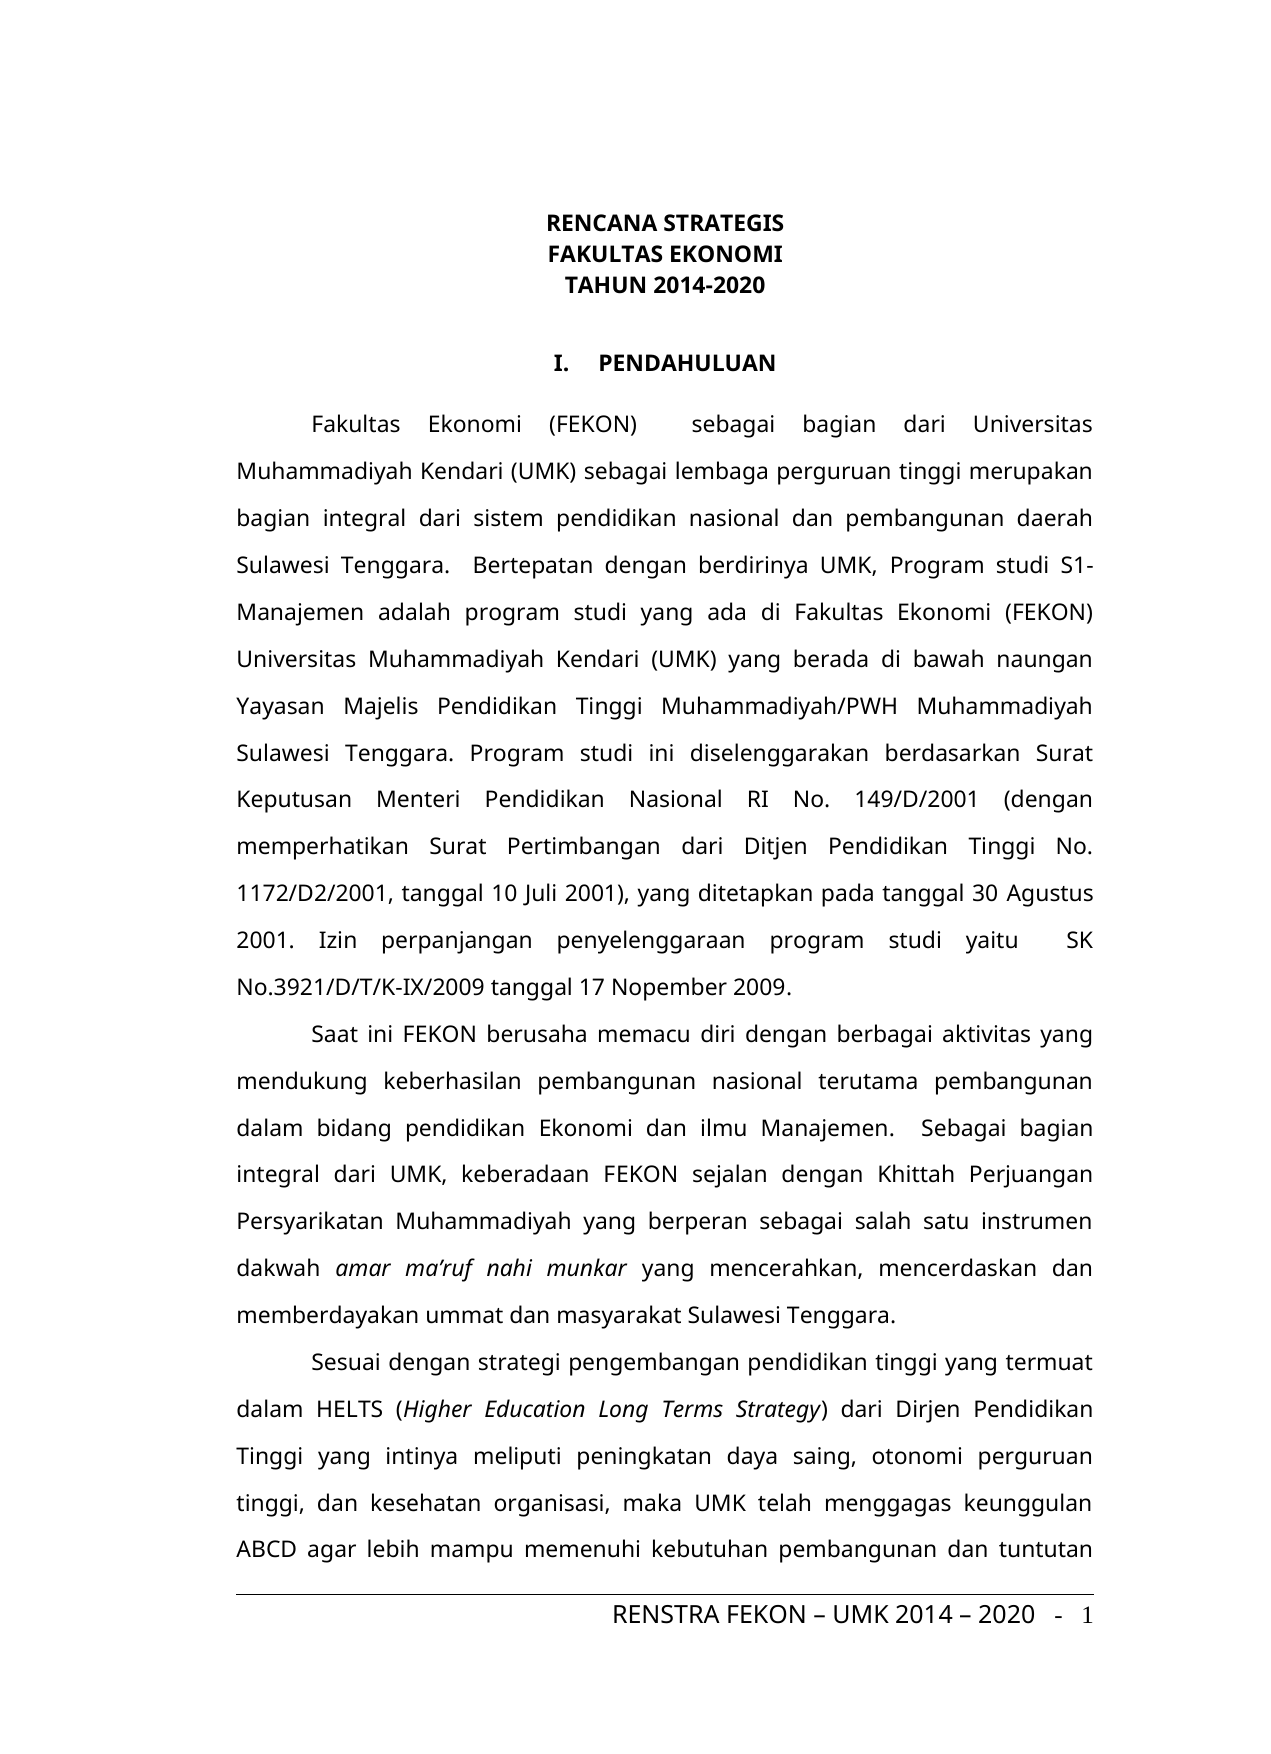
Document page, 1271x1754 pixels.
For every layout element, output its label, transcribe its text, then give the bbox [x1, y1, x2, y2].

text Saat ini FEKON berusaha memacu diri dengan berbagai aktivitas yang mendukung keberhasilan pembangunan nasional terutama pembangunan dalam bidang pendidikan Ekonomi dan ilmu Manajemen. Sebagai bagian integral dari UMK, keberadaan FEKON sejalan dengan Khittah Perjuangan Persyarikatan Muhammadiyah yang berperan sebagai salah satu instrumen dakwah amar ma’ruf nahi munkar yang mencerahkan, mencerdaskan dan memberdayakan ummat dan masyarakat Sulawesi Tenggara. [236, 1018, 1094, 1330]
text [236, 1346, 1094, 1565]
list PENDAHULUAN [236, 347, 1094, 379]
text Fakultas Ekonomi (FEKON) sebagai bagian dari Universitas Muhammadiyah Kendari (UMK) sebagai lembaga perguruan tinggi merupakan bagian integral dari sistem pendidikan nasional dan pembangunan daerah Sulawesi Tenggara. Bertepatan dengan berdirinya UMK, Program studi S1-Manajemen adalah program studi yang ada di Fakultas Ekonomi (FEKON) Universitas Muhammadiyah Kendari (UMK) yang berada di bawah naungan Yayasan Majelis Pendidikan Tinggi Muhammadiyah/PWH Muhammadiyah Sulawesi Tenggara. Program studi ini diselenggarakan berdasarkan Surat Keputusan Menteri Pendidikan Nasional RI No. 149/D/2001 (dengan memperhatikan Surat Pertimbangan dari Ditjen Pendidikan Tinggi No. 1172/D2/2001, tanggal 10 Juli 2001), yang ditetapkan pada tanggal 30 Agustus 2001. Izin perpanjangan penyelenggaraan program studi yaitu SK No.3921/D/T/K-IX/2009 tanggal 17 Nopember 2009. [236, 408, 1094, 1002]
text TAHUN 2014-2020 [236, 269, 1094, 301]
text FAKULTAS EKONOMI [236, 238, 1094, 269]
text RENCANA STRATEGIS [236, 207, 1094, 238]
